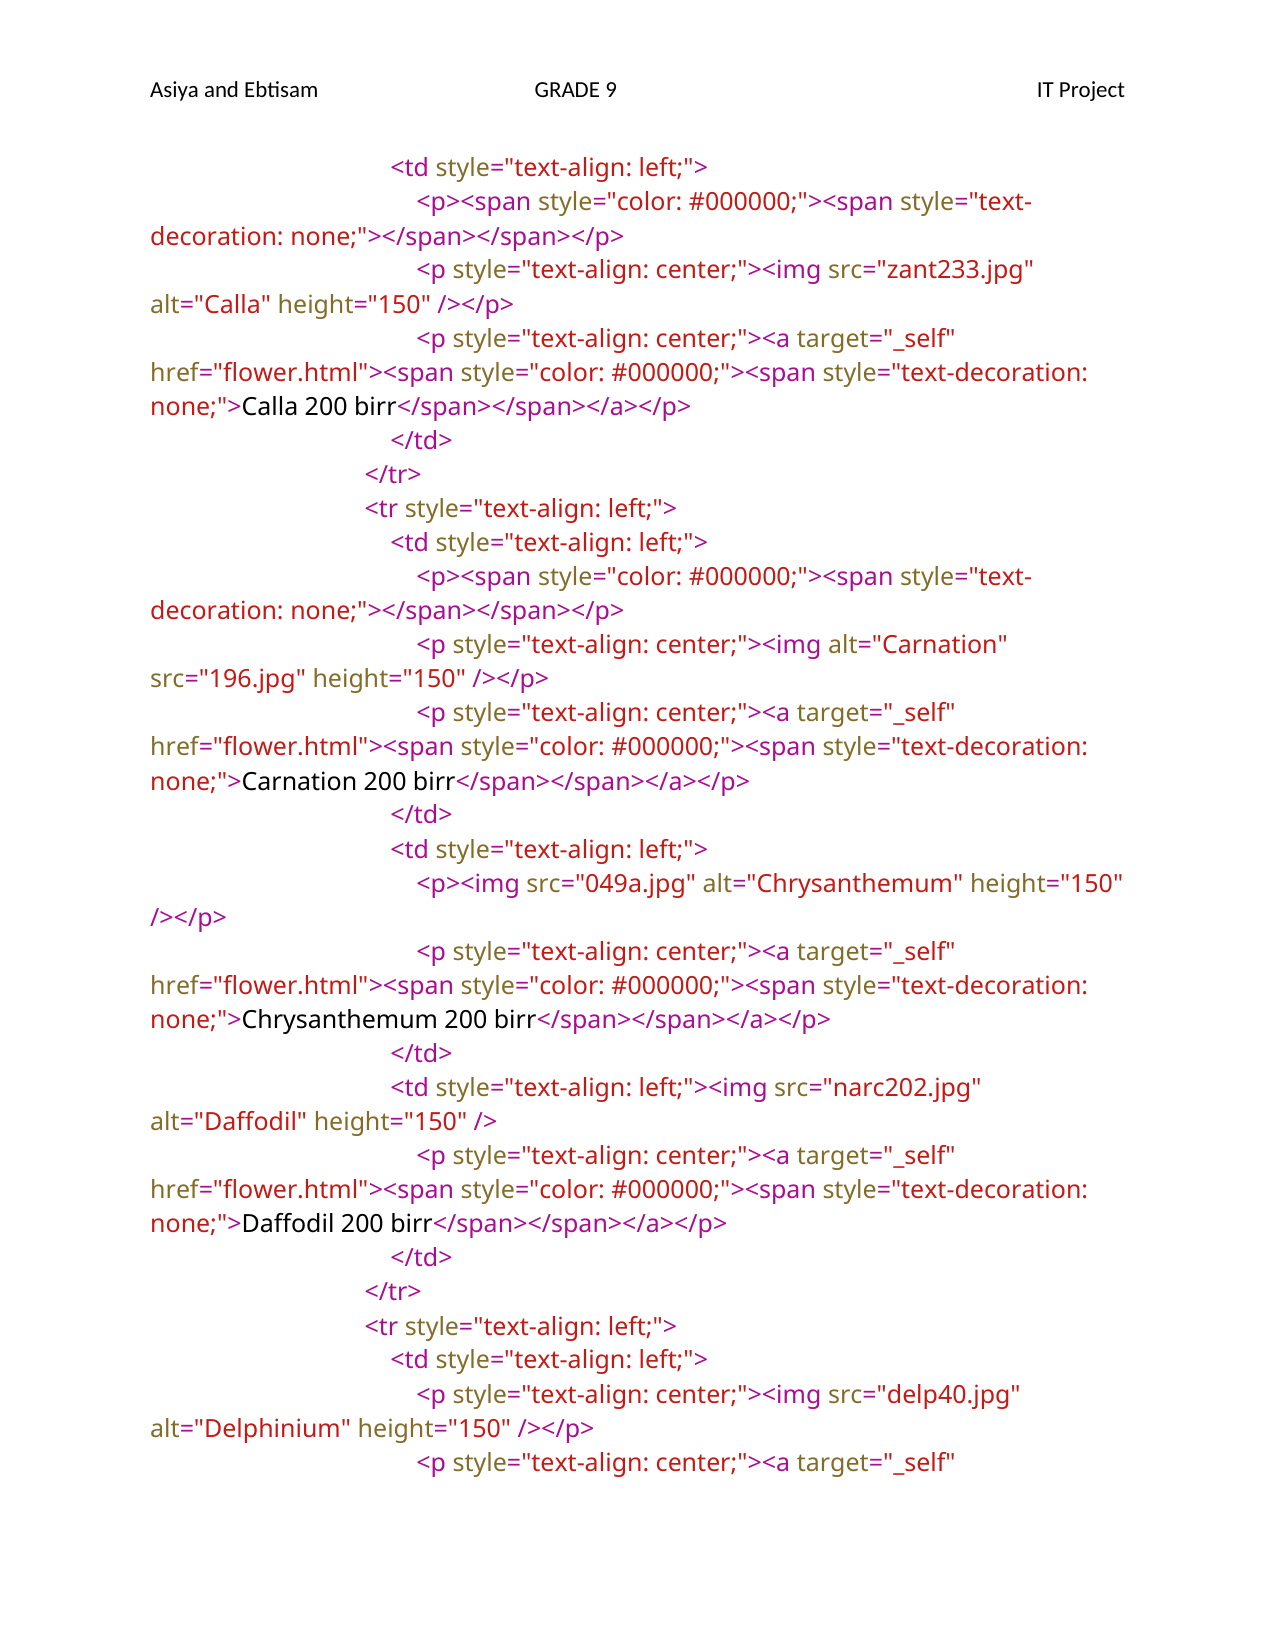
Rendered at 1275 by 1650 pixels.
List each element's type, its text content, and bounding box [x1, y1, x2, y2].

text <td style="text-align: left;"> [150, 831, 1125, 865]
text </td> [150, 1240, 1125, 1274]
text <tr style="text-align: left;"> [150, 491, 1125, 525]
text <p style="text-align: center;"><a target="_self" href="flower.html"><span style="color: #000000;"><span style="text-decoration: none;">Daffodil 200 birr</span></span></a></p> [150, 1138, 1125, 1240]
text <p style="text-align: center;"><img src="zant233.jpg" alt="Calla" height="150" /></p> [150, 252, 1125, 320]
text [150, 1444, 1125, 1478]
text <p><span style="color: #000000;"><span style="text-decoration: none;"></span></span></p> [150, 184, 1125, 252]
text <p style="text-align: center;"><a target="_self" href="flower.html"><span style="color: #000000;"><span style="text-decoration: none;">Carnation 200 birr</span></span></a></p> [150, 695, 1125, 797]
text <p style="text-align: center;"><a target="_self" href="flower.html"><span style="color: #000000;"><span style="text-decoration: none;">Chrysanthemum 200 birr</span></span></a></p> [150, 933, 1125, 1036]
text </td> [150, 1036, 1125, 1070]
text <td style="text-align: left;"> [150, 525, 1125, 559]
text </tr> [150, 1274, 1125, 1308]
text <td style="text-align: left;"> [150, 1342, 1125, 1376]
text <p style="text-align: center;"><a target="_self" href="flower.html"><span style="color: #000000;"><span style="text-decoration: none;">Calla 200 birr</span></span></a></p> [150, 320, 1125, 422]
text <tr style="text-align: left;"> [150, 1308, 1125, 1342]
text <p style="text-align: center;"><img src="delp40.jpg" alt="Delphinium" height="150" /></p> [150, 1376, 1125, 1444]
text <p style="text-align: center;"><img alt="Carnation" src="196.jpg" height="150" /></p> [150, 627, 1125, 695]
text </td> [150, 422, 1125, 457]
text <td style="text-align: left;"> [150, 150, 1125, 184]
text </tr> [150, 457, 1125, 491]
text <p><img src="049a.jpg" alt="Chrysanthemum" height="150" /></p> [150, 865, 1125, 933]
text <td style="text-align: left;"><img src="narc202.jpg" alt="Daffodil" height="150" /> [150, 1070, 1125, 1138]
text <p><span style="color: #000000;"><span style="text-decoration: none;"></span></span></p> [150, 559, 1125, 627]
text </td> [150, 797, 1125, 831]
